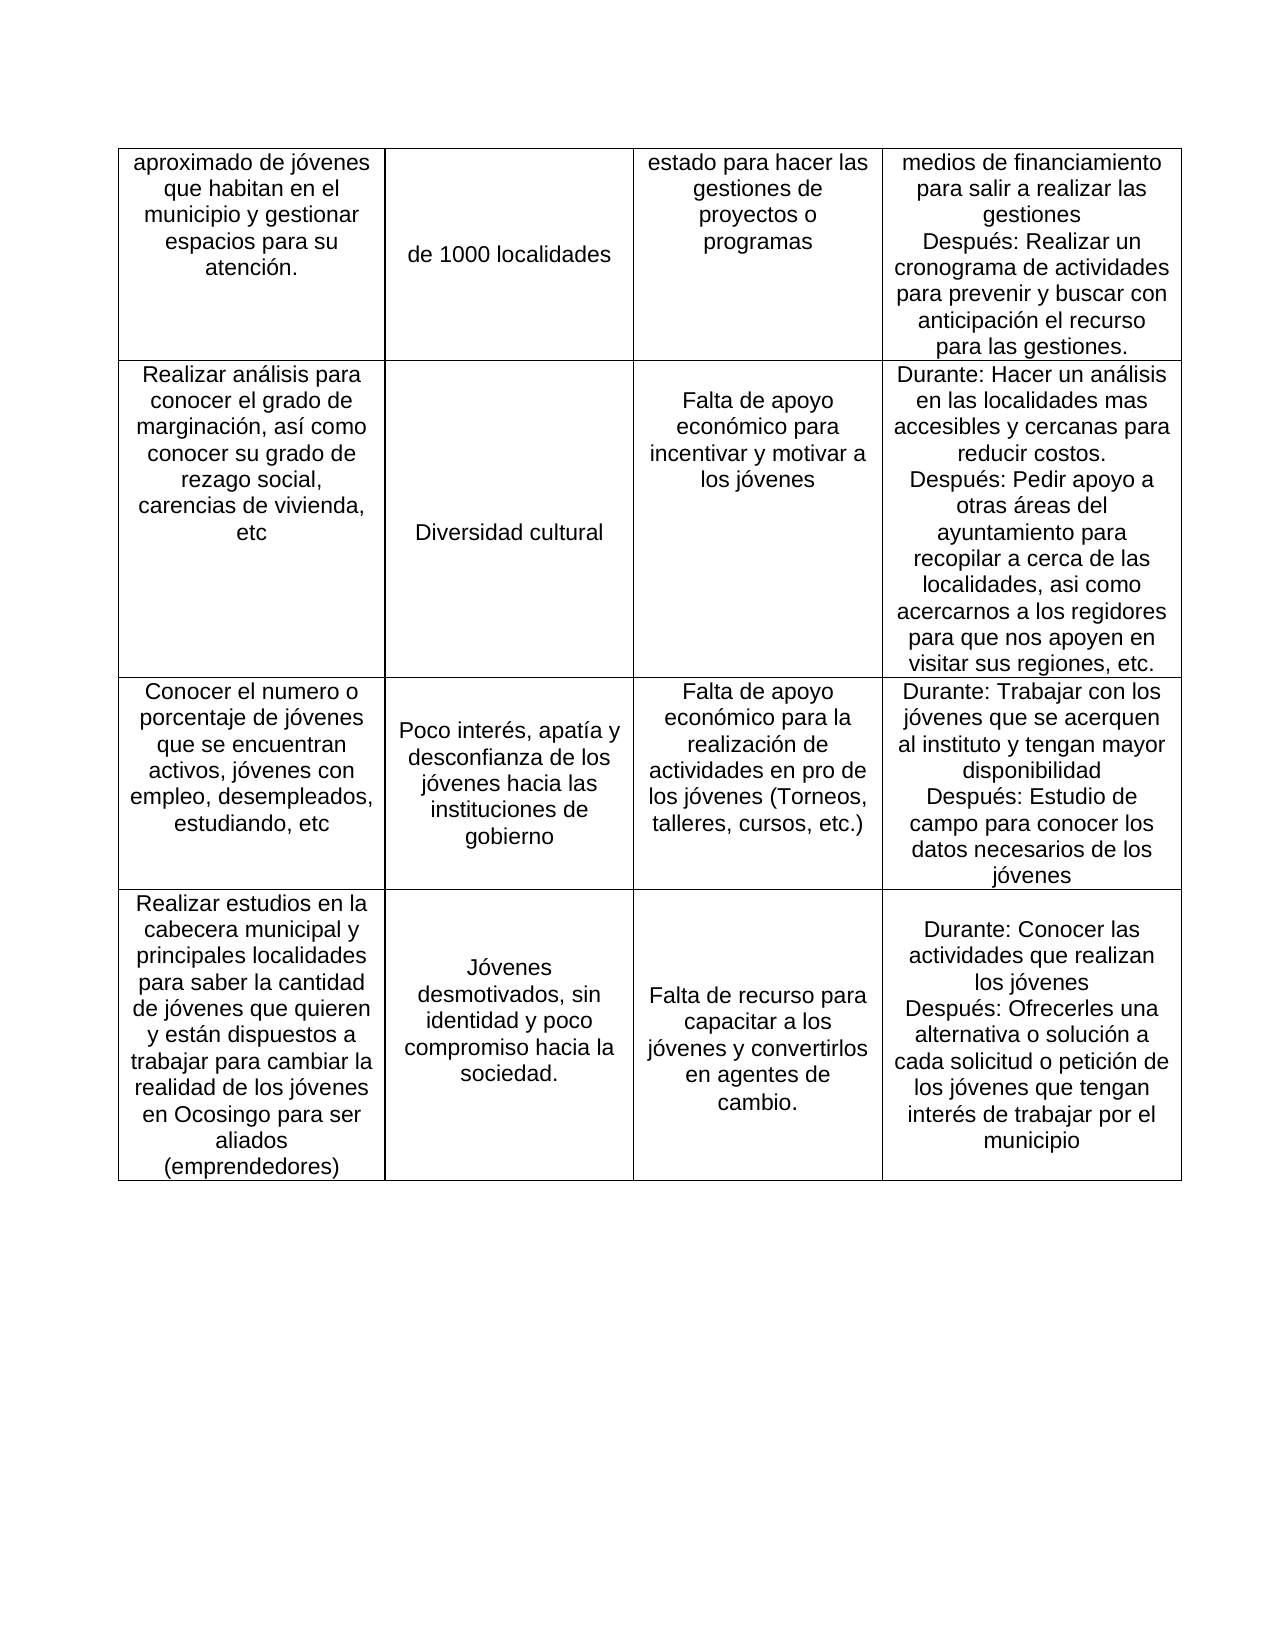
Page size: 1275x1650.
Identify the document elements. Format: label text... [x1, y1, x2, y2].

table_cell Realizar estudios en la cabecera municipal y principales localidades para saber la cantidad de jóvenes que quieren y están dispuestos a trabajar para cambiar la realidad de los jóvenes en Ocosingo para ser aliados (emprendedores) [119, 890, 384, 1179]
table_cell Durante: Trabajar con los jóvenes que se acerquen al instituto y tengan mayor disponibilidad Después: Estudio de campo para conocer los datos necesarios de los jóvenes [883, 678, 1181, 889]
table_cell Poco interés, apatía y desconfianza de los jóvenes hacia las instituciones de gobierno [386, 678, 633, 889]
table_cell Durante: Hacer un análisis en las localidades mas accesibles y cercanas para reducir costos. Después: Pedir apoyo a otras áreas del ayuntamiento para recopilar a cerca de las localidades, asi como acercarnos a los regidores para que nos apoyen en visitar sus regiones, etc. [883, 361, 1181, 677]
table_cell Diversidad cultural [386, 361, 633, 677]
table_cell Realizar análisis para conocer el grado de marginación, así como conocer su grado de rezago social, carencias de vivienda, etc [119, 361, 384, 677]
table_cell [883, 149, 1181, 359]
table_cell Conocer el numero o porcentaje de jóvenes que se encuentran activos, jóvenes con empleo, desempleados, estudiando, etc [119, 678, 384, 889]
table_cell Jóvenes desmotivados, sin identidad y poco compromiso hacia la sociedad. [386, 890, 633, 1179]
table_cell Falta de recurso para capacitar a los jóvenes y convertirlos en agentes de cambio. [634, 890, 882, 1179]
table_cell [119, 149, 384, 359]
table_cell Falta de apoyo económico para incentivar y motivar a los jóvenes [634, 361, 882, 677]
table_cell Durante: Conocer las actividades que realizan los jóvenes Después: Ofrecerles una alternativa o solución a cada solicitud o petición de los jóvenes que tengan interés de trabajar por el municipio [883, 890, 1181, 1179]
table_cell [386, 149, 633, 359]
table_cell Falta de apoyo económico para la realización de actividades en pro de los jóvenes (Torneos, talleres, cursos, etc.) [634, 678, 882, 889]
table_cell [634, 149, 882, 359]
